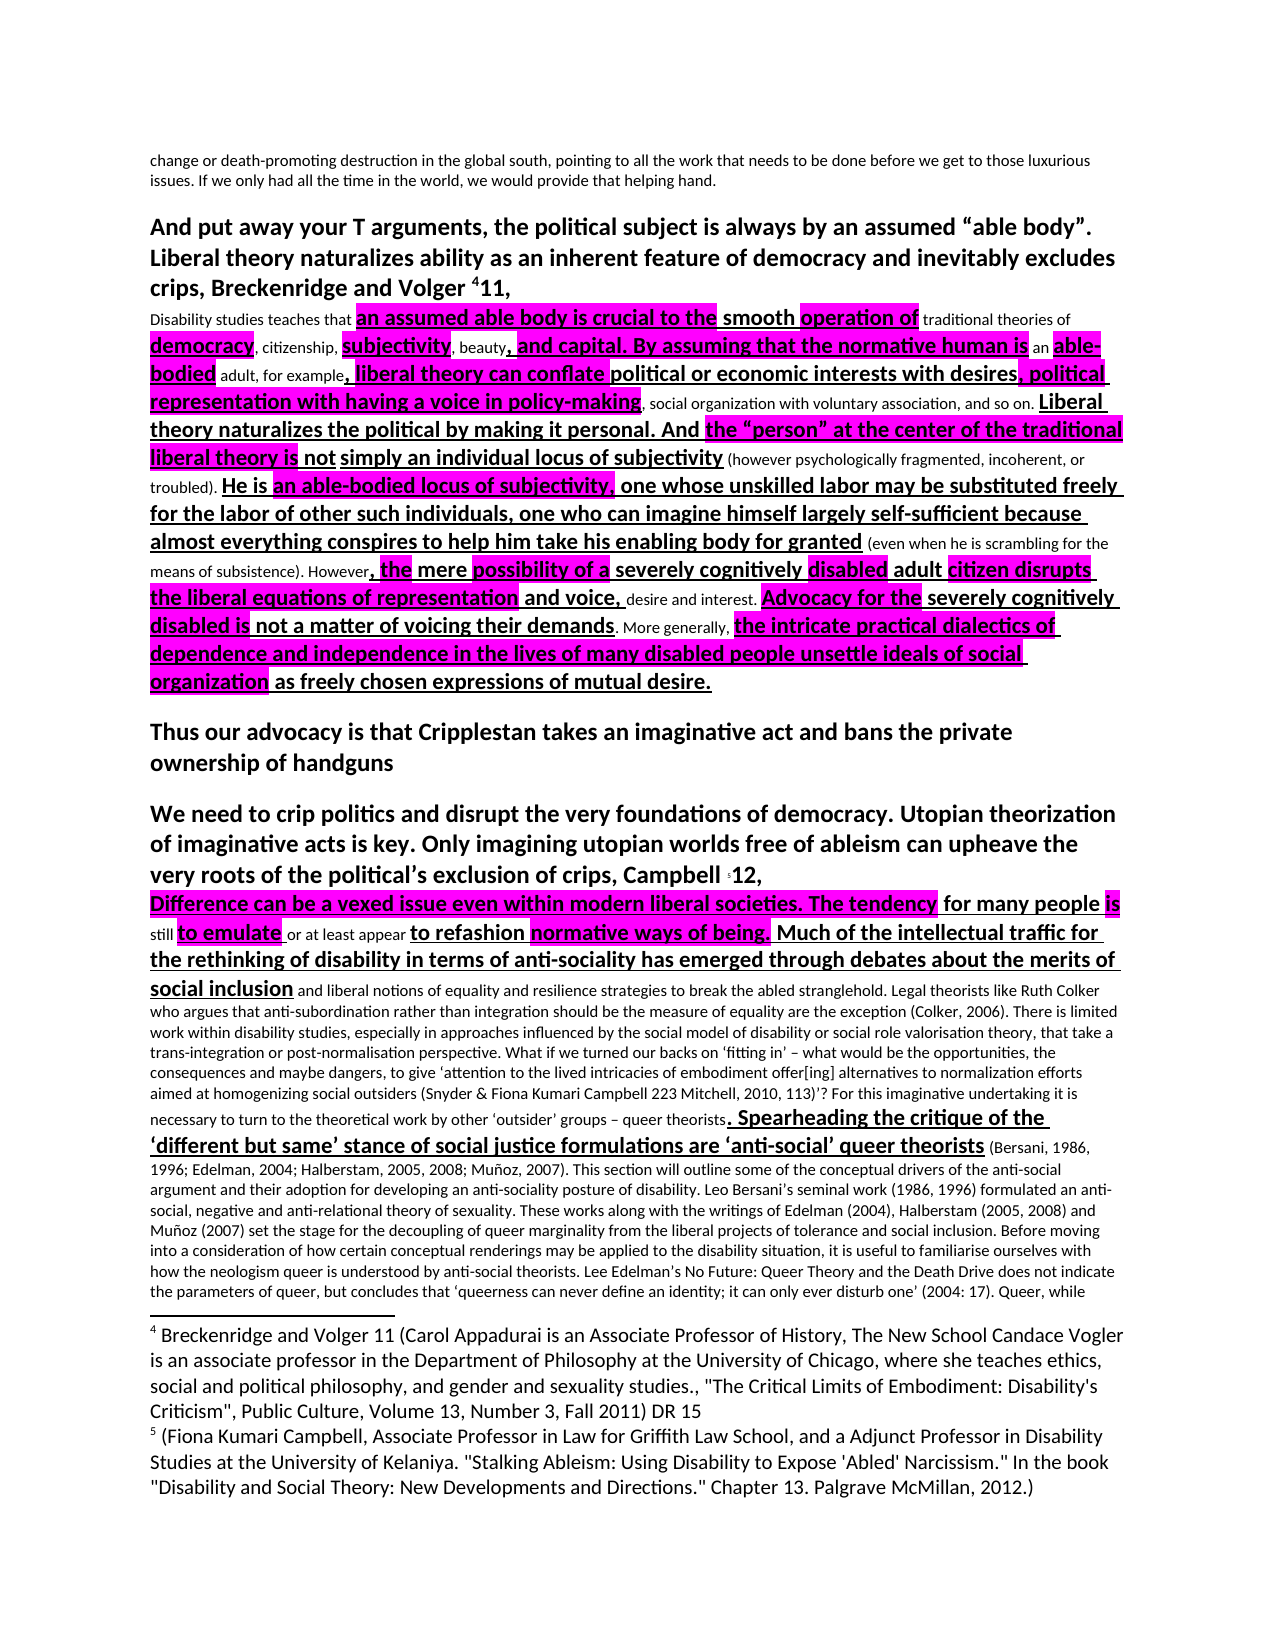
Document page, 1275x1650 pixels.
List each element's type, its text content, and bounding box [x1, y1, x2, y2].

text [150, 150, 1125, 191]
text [150, 889, 1125, 1301]
subtitle We need to crip politics and disrupt the very foundations of democracy. Utopian theorization of imaginative acts is key. Only imagining utopian worlds free of ableism can upheave the very roots of the political’s exclusion of crips, Campbell 12, [150, 798, 1125, 889]
subtitle And put away your T arguments, the political subject is always by an assumed “able body”. Liberal theory naturalizes ability as an inherent feature of democracy and inevitably excludes crips, Breckenridge and Volger 11, [150, 211, 1125, 303]
text Disability studies teaches that an assumed able body is crucial to the smooth operation of traditional theories of democracy, citizenship, subjectivity, beauty, and capital. By assuming that the normative human is an able-bodied adult, for example, liberal theory can conflate political or economic interests with desires, political representation with having a voice in policy-making, social organization with voluntary association, and so on. Liberal theory naturalizes the political by making it personal. And the “person” at the center of the traditional liberal theory is not simply an individual locus of subjectivity (however psychologically fragmented, incoherent, or troubled). He is an able-bodied locus of subjectivity, one whose unskilled labor may be substituted freely for the labor of other such individuals, one who can imagine himself largely self-sufficient because almost everything conspires to help him take his enabling body for granted (even when he is scrambling for the means of subsistence). However, the mere possibility of a severely cognitively disabled adult citizen disrupts the liberal equations of representation and voice, desire and interest. Advocacy for the severely cognitively disabled is not a matter of voicing their demands. More generally, the intricate practical dialectics of dependence and independence in the lives of many disabled people unsettle ideals of social organization as freely chosen expressions of mutual desire. [150, 303, 1125, 695]
subtitle Thus our advocacy is that Cripplestan takes an imaginative act and bans the private ownership of handguns [150, 716, 1125, 777]
